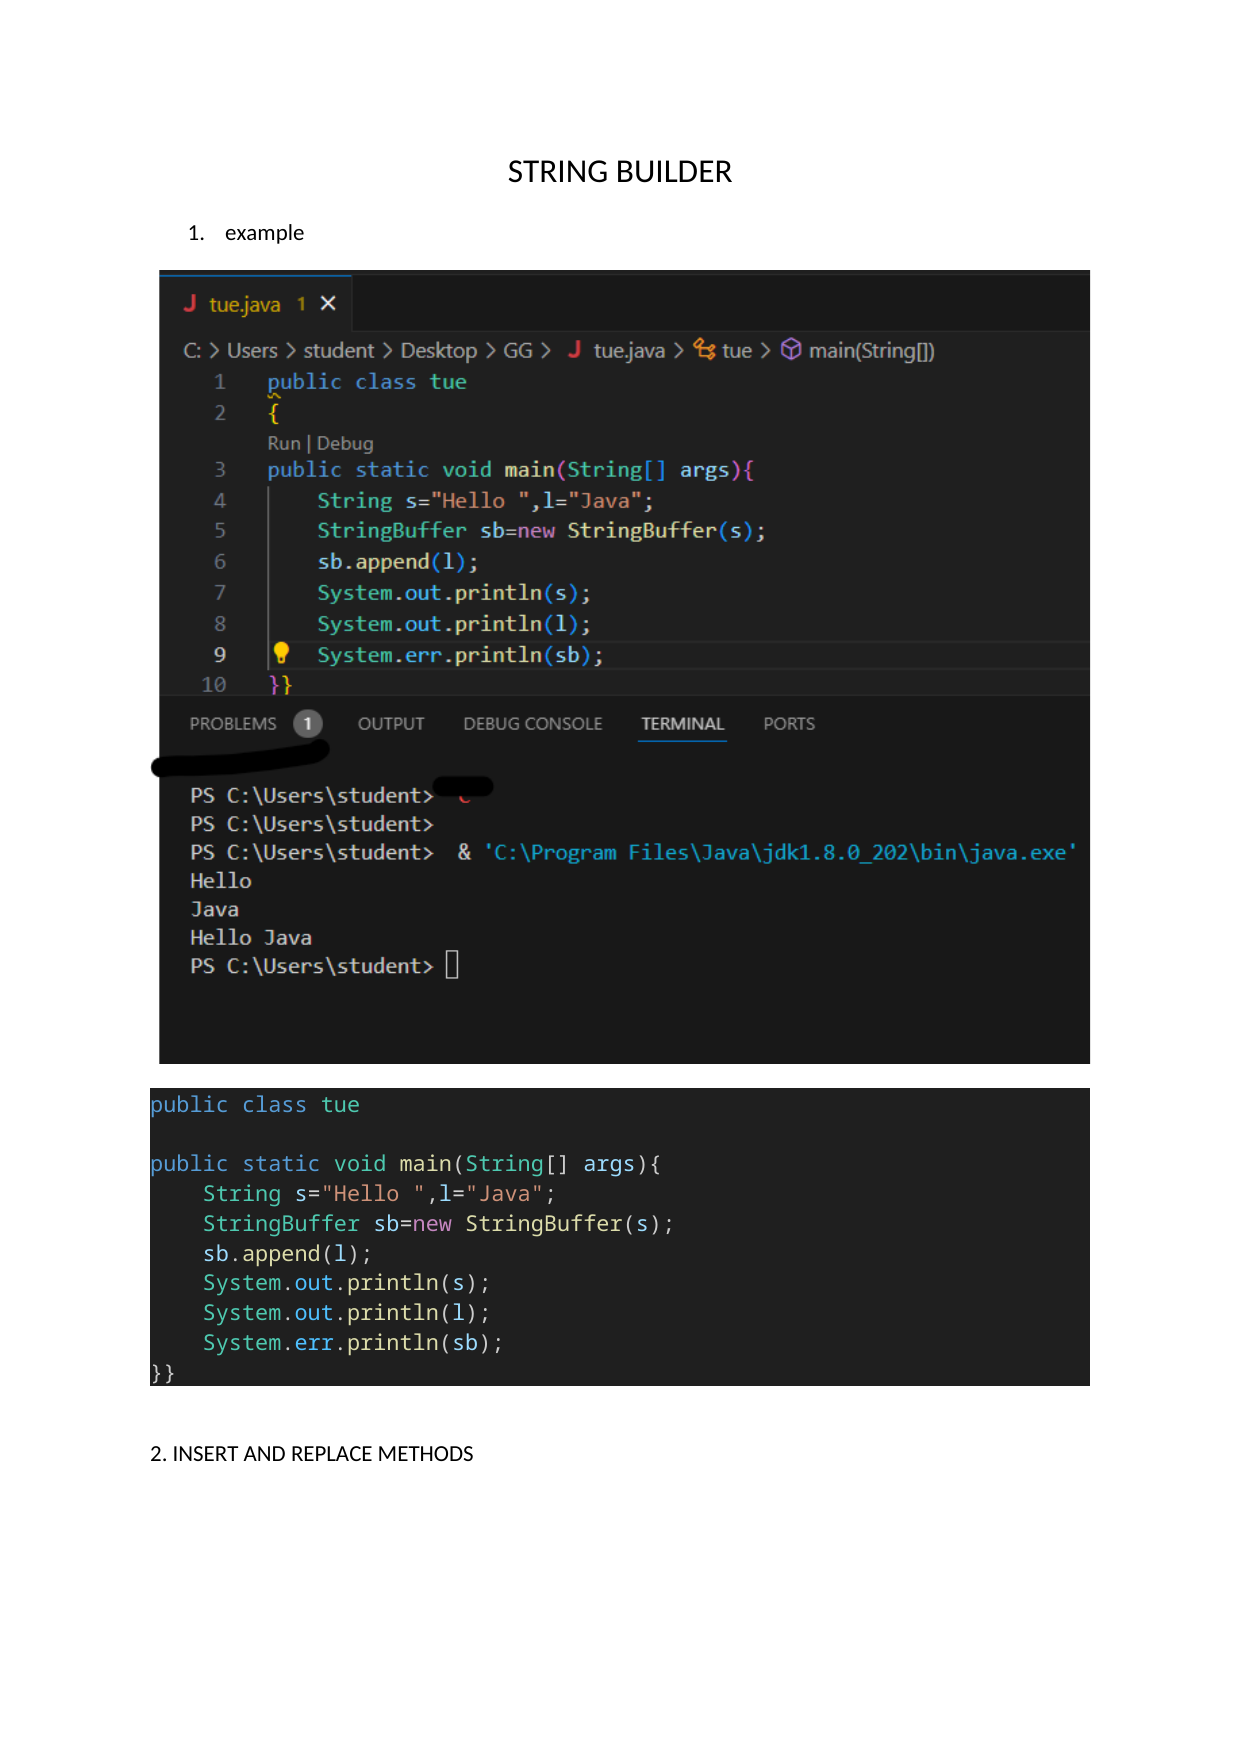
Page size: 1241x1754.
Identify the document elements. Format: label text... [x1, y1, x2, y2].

text System.out.println(l); [150, 1297, 1090, 1327]
picture [150, 270, 1091, 1064]
text StringBuffer sb=new StringBuffer(s); [150, 1208, 1090, 1237]
text public static void main(String[] args){ [150, 1148, 1090, 1178]
text System.out.println(s); [150, 1267, 1090, 1297]
list example [187, 218, 1090, 246]
text System.err.println(sb); [150, 1327, 1090, 1357]
text sb.append(l); [150, 1237, 1090, 1267]
text }} [150, 1357, 1090, 1386]
text public class tue [150, 1088, 1090, 1118]
text 2. INSERT AND REPLACE METHODS [150, 1439, 1090, 1467]
text STRING BUILDER [150, 150, 1090, 191]
text String s="Hello ",l="Java"; [150, 1178, 1090, 1208]
